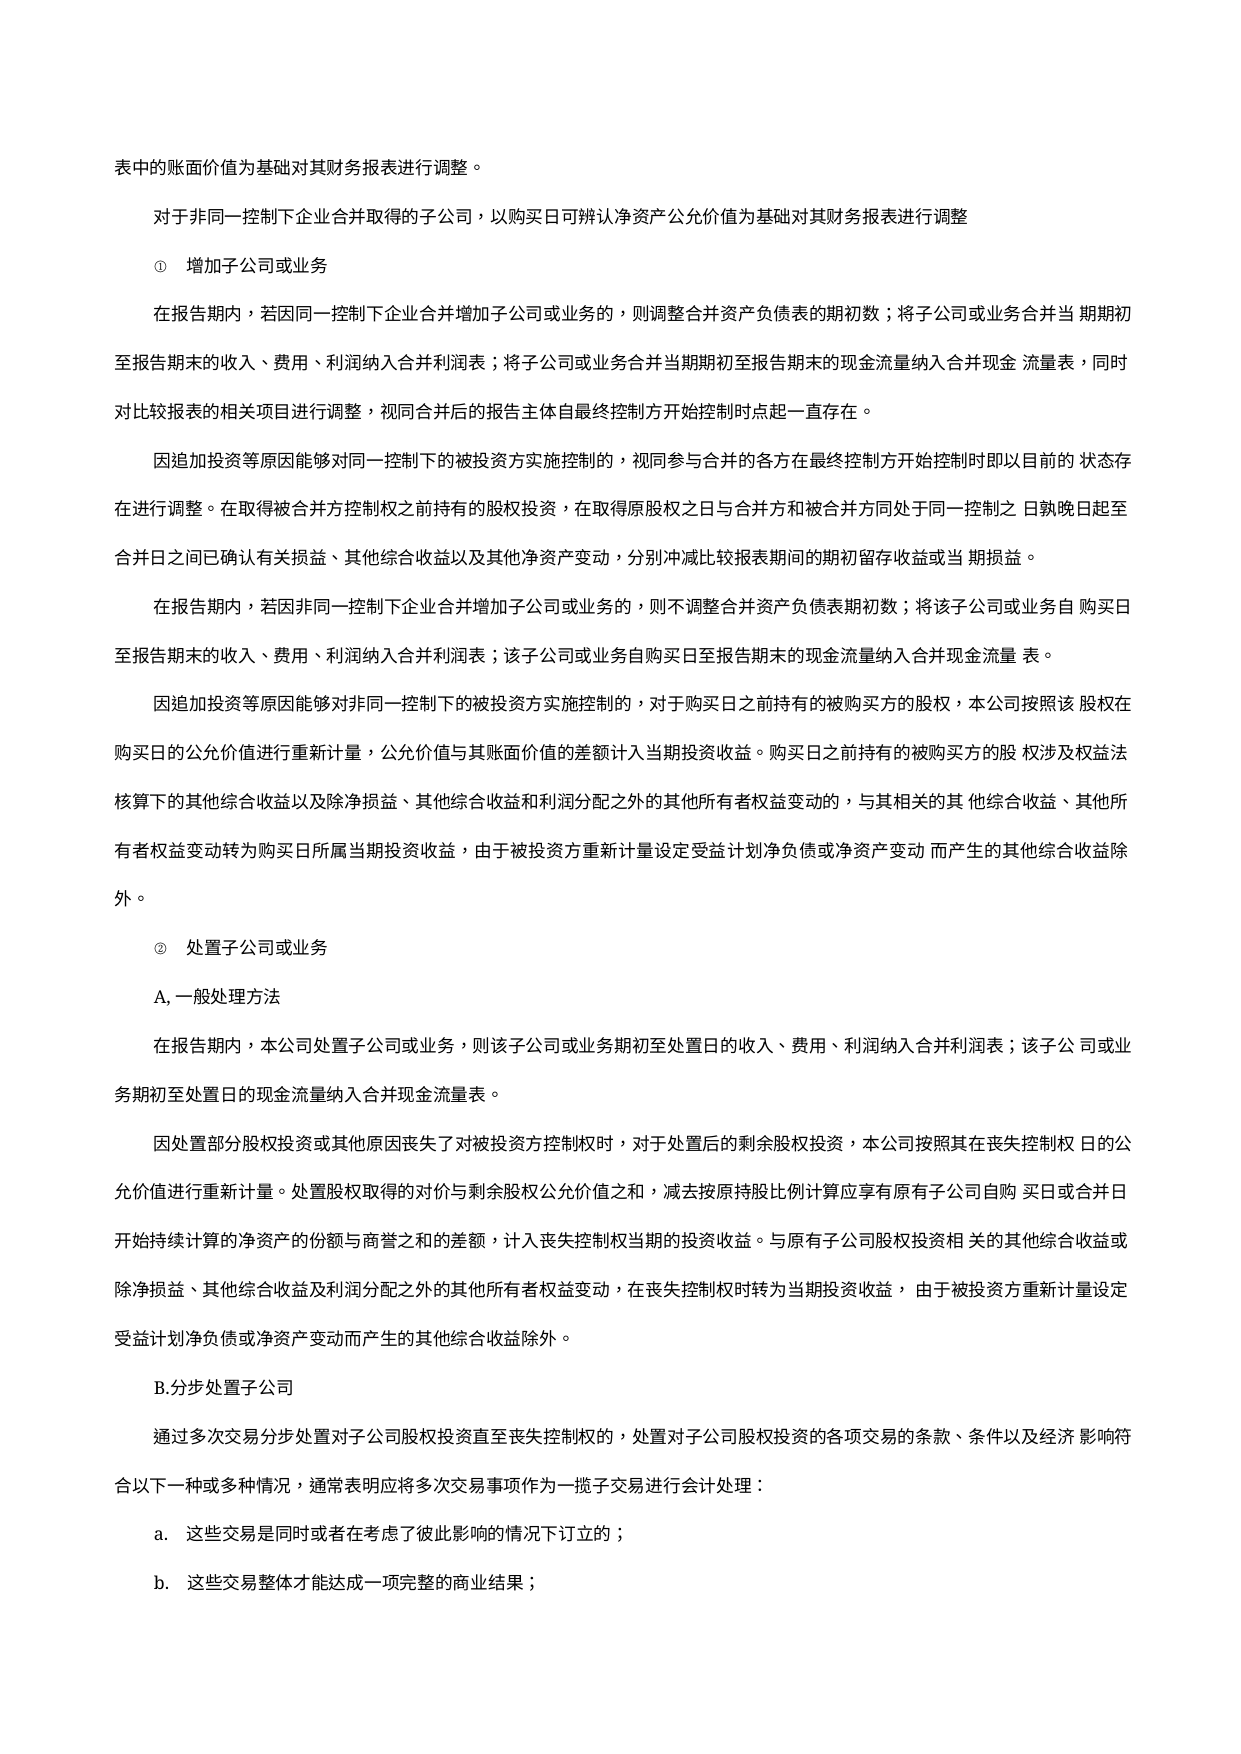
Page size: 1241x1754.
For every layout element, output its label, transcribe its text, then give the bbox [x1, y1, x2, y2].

text 在报告期内，若因非同一控制下企业合并增加子公司或业务的，则不调整合并资产负债表期初数；将该子公司或业务自 购买日至报告期末的收入、费用、利润纳入合并利润表；该子公司或业务自购买日至报告期末的现金流量纳入合并现金流量 表。 [114, 574, 1133, 672]
text 在报告期内，若因同一控制下企业合并增加子公司或业务的，则调整合并资产负债表的期初数；将子公司或业务合并当 期期初至报告期末的收入、费用、利润纳入合并利润表；将子公司或业务合并当期期初至报告期末的现金流量纳入合并现金 流量表，同时对比较报表的相关项目进行调整，视同合并后的报告主体自最终控制方开始控制时点起一直存在。 [114, 282, 1133, 428]
text 因追加投资等原因能够对非同一控制下的被投资方实施控制的，对于购买日之前持有的被购买方的股权，本公司按照该 股权在购买日的公允价值进行重新计量，公允价值与其账面价值的差额计入当期投资收益。购买日之前持有的被购买方的股 权涉及权益法核算下的其他综合收益以及除净损益、其他综合收益和利润分配之外的其他所有者权益变动的，与其相关的其 他综合收益、其他所有者权益变动转为购买日所属当期投资收益，由于被投资方重新计量设定受益计划净负债或净资产变动 而产生的其他综合收益除外。 [114, 672, 1133, 916]
text A, 一般处理方法 [114, 964, 1133, 1013]
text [114, 136, 1133, 184]
text 通过多次交易分步处置对子公司股权投资直至丧失控制权的，处置对子公司股权投资的各项交易的条款、条件以及经济 影响符合以下一种或多种情况，通常表明应将多次交易事项作为一揽子交易进行会计处理： [114, 1404, 1133, 1502]
text 对于非同一控制下企业合并取得的子公司，以购买日可辨认净资产公允价值为基础对其财务报表进行调整 [114, 184, 1133, 233]
text 因追加投资等原因能够对同一控制下的被投资方实施控制的，视同参与合并的各方在最终控制方开始控制时即以目前的 状态存在进行调整。在取得被合并方控制权之前持有的股权投资，在取得原股权之日与合并方和被合并方同处于同一控制之 日孰晚日起至合并日之间已确认有关损益、其他综合收益以及其他净资产变动，分别冲减比较报表期间的期初留存收益或当 期损益。 [114, 428, 1133, 574]
list 处置子公司或业务 [114, 916, 1133, 964]
text 在报告期内，本公司处置子公司或业务，则该子公司或业务期初至处置日的收入、费用、利润纳入合并利润表；该子公 司或业务期初至处置日的现金流量纳入合并现金流量表。 [114, 1013, 1133, 1111]
list 这些交易是同时或者在考虑了彼此影响的情况下订立的； [114, 1502, 1133, 1551]
list 增加子公司或业务 [114, 233, 1133, 282]
text 因处置部分股权投资或其他原因丧失了对被投资方控制权时，对于处置后的剩余股权投资，本公司按照其在丧失控制权 日的公允价值进行重新计量。处置股权取得的对价与剩余股权公允价值之和，减去按原持股比例计算应享有原有子公司自购 买日或合并日开始持续计算的净资产的份额与商誉之和的差额，计入丧失控制权当期的投资收益。与原有子公司股权投资相 关的其他综合收益或除净损益、其他综合收益及利润分配之外的其他所有者权益变动，在丧失控制权时转为当期投资收益， 由于被投资方重新计量设定受益计划净负债或净资产变动而产生的其他综合收益除外。 [114, 1111, 1133, 1355]
text B.分步处置子公司 [114, 1355, 1133, 1404]
list 这些交易整体才能达成一项完整的商业结果； [114, 1551, 1133, 1599]
